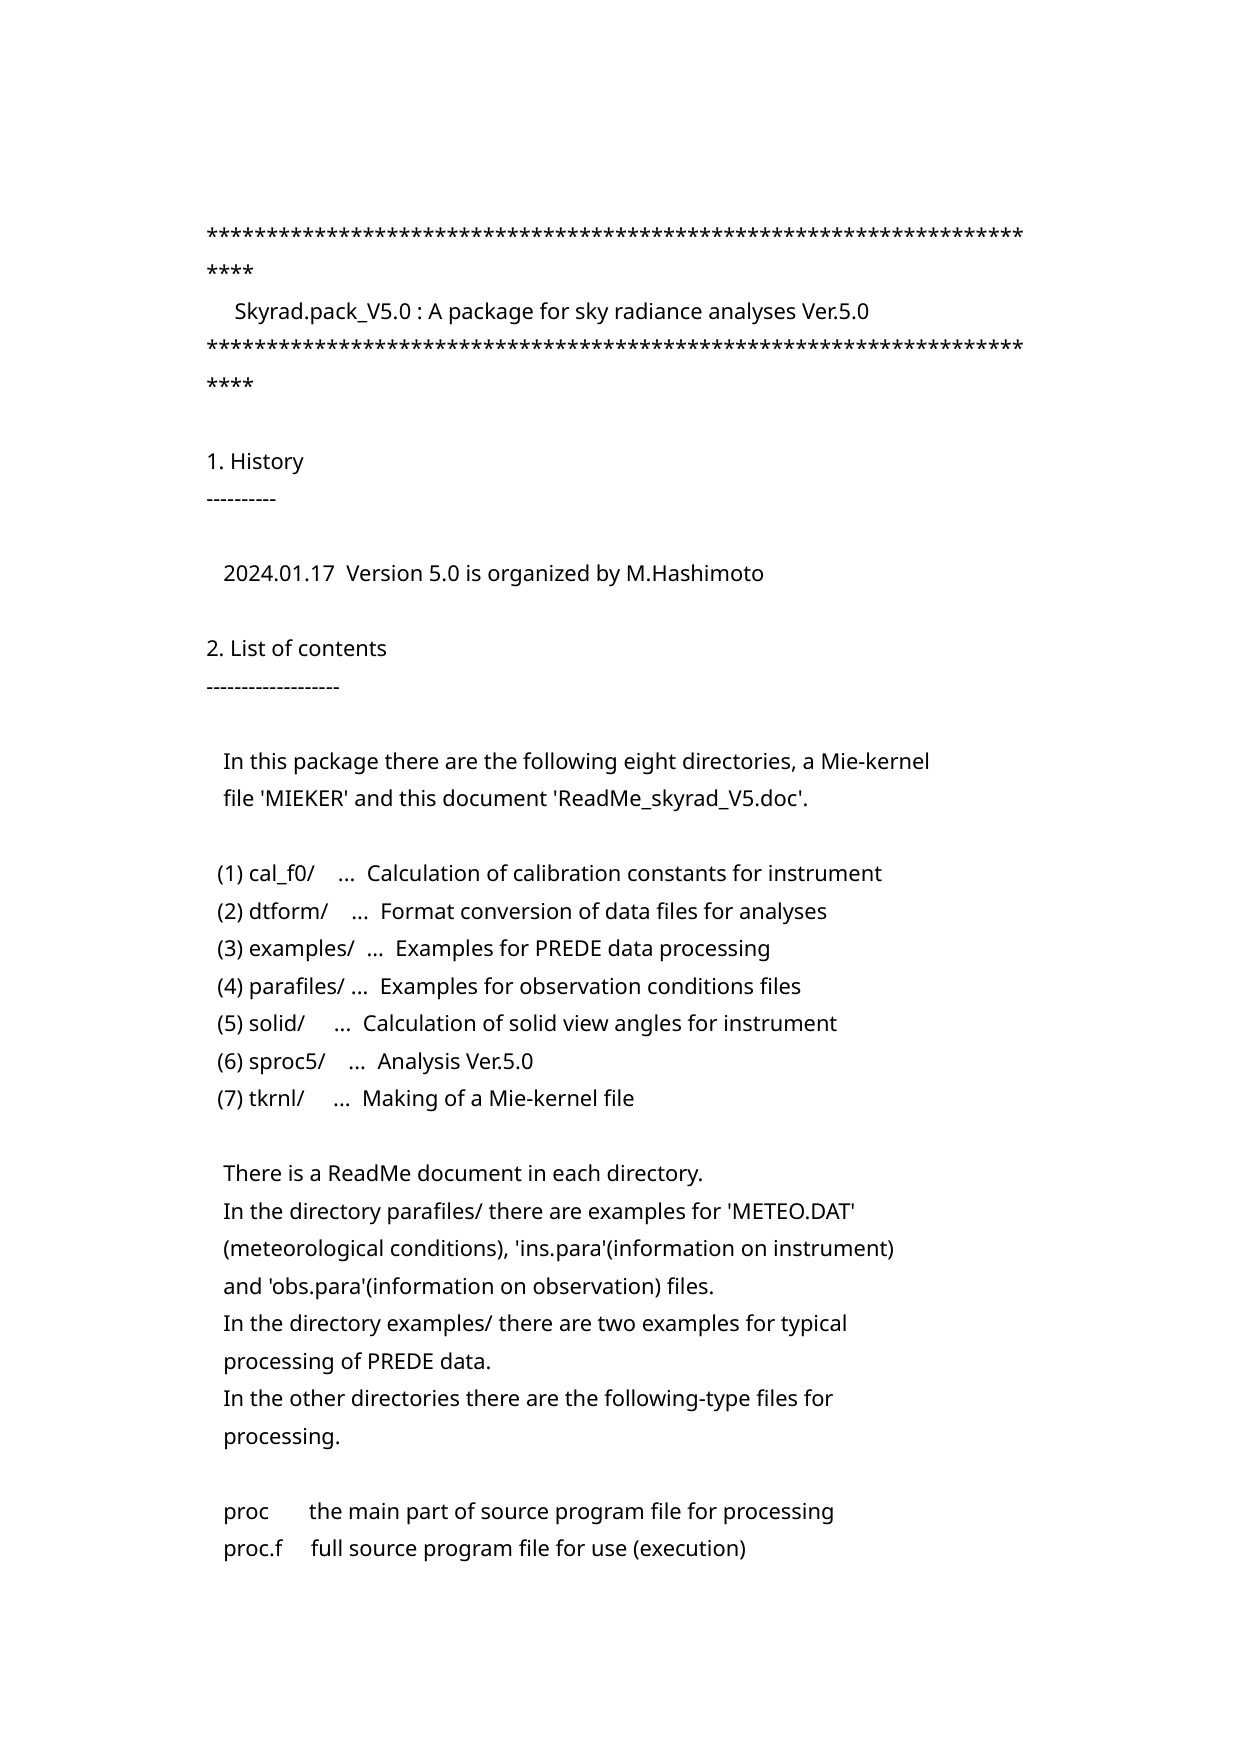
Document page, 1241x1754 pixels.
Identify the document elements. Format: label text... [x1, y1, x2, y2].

text ---------- [206, 479, 1034, 517]
text 2024.01.17 Version 5.0 is organized by M.Hashimoto [206, 554, 1034, 592]
text 1. History [206, 442, 1034, 479]
text ------------------- [206, 667, 1034, 704]
text In this package there are the following eight directories, a Mie-kernel [206, 742, 1034, 779]
text (5) solid/ ... Calculation of solid view angles for instrument [206, 1004, 1034, 1042]
text processing. [206, 1417, 1034, 1454]
text (1) cal_f0/ ... Calculation of calibration constants for instrument [206, 854, 1034, 892]
text (3) examples/ ... Examples for PREDE data processing [206, 929, 1034, 967]
text proc the main part of source program file for processing [206, 1492, 1034, 1529]
text (4) parafiles/ ... Examples for observation conditions files [206, 967, 1034, 1004]
text (2) dtform/ ... Format conversion of data files for analyses [206, 892, 1034, 929]
text (6) sproc5/ ... Analysis Ver.5.0 [206, 1042, 1034, 1079]
text There is a ReadMe document in each directory. [206, 1154, 1034, 1192]
text Skyrad.pack_V5.0 : A package for sky radiance analyses Ver.5.0 [206, 292, 1034, 329]
text 2. List of contents [206, 629, 1034, 667]
text and 'obs.para'(information on observation) files. [206, 1267, 1034, 1304]
text proc.f full source program file for use (execution) [206, 1529, 1034, 1567]
text In the directory examples/ there are two examples for typical [206, 1304, 1034, 1342]
text (meteorological conditions), 'ins.para'(information on instrument) [206, 1229, 1034, 1267]
text ************************************************************************ [206, 329, 1034, 404]
text ************************************************************************ [206, 217, 1034, 292]
text processing of PREDE data. [206, 1342, 1034, 1379]
text In the other directories there are the following-type files for [206, 1379, 1034, 1417]
text In the directory parafiles/ there are examples for 'METEO.DAT' [206, 1192, 1034, 1229]
text (7) tkrnl/ ... Making of a Mie-kernel file [206, 1079, 1034, 1117]
text file 'MIEKER' and this document 'ReadMe_skyrad_V5.doc'. [206, 779, 1034, 817]
